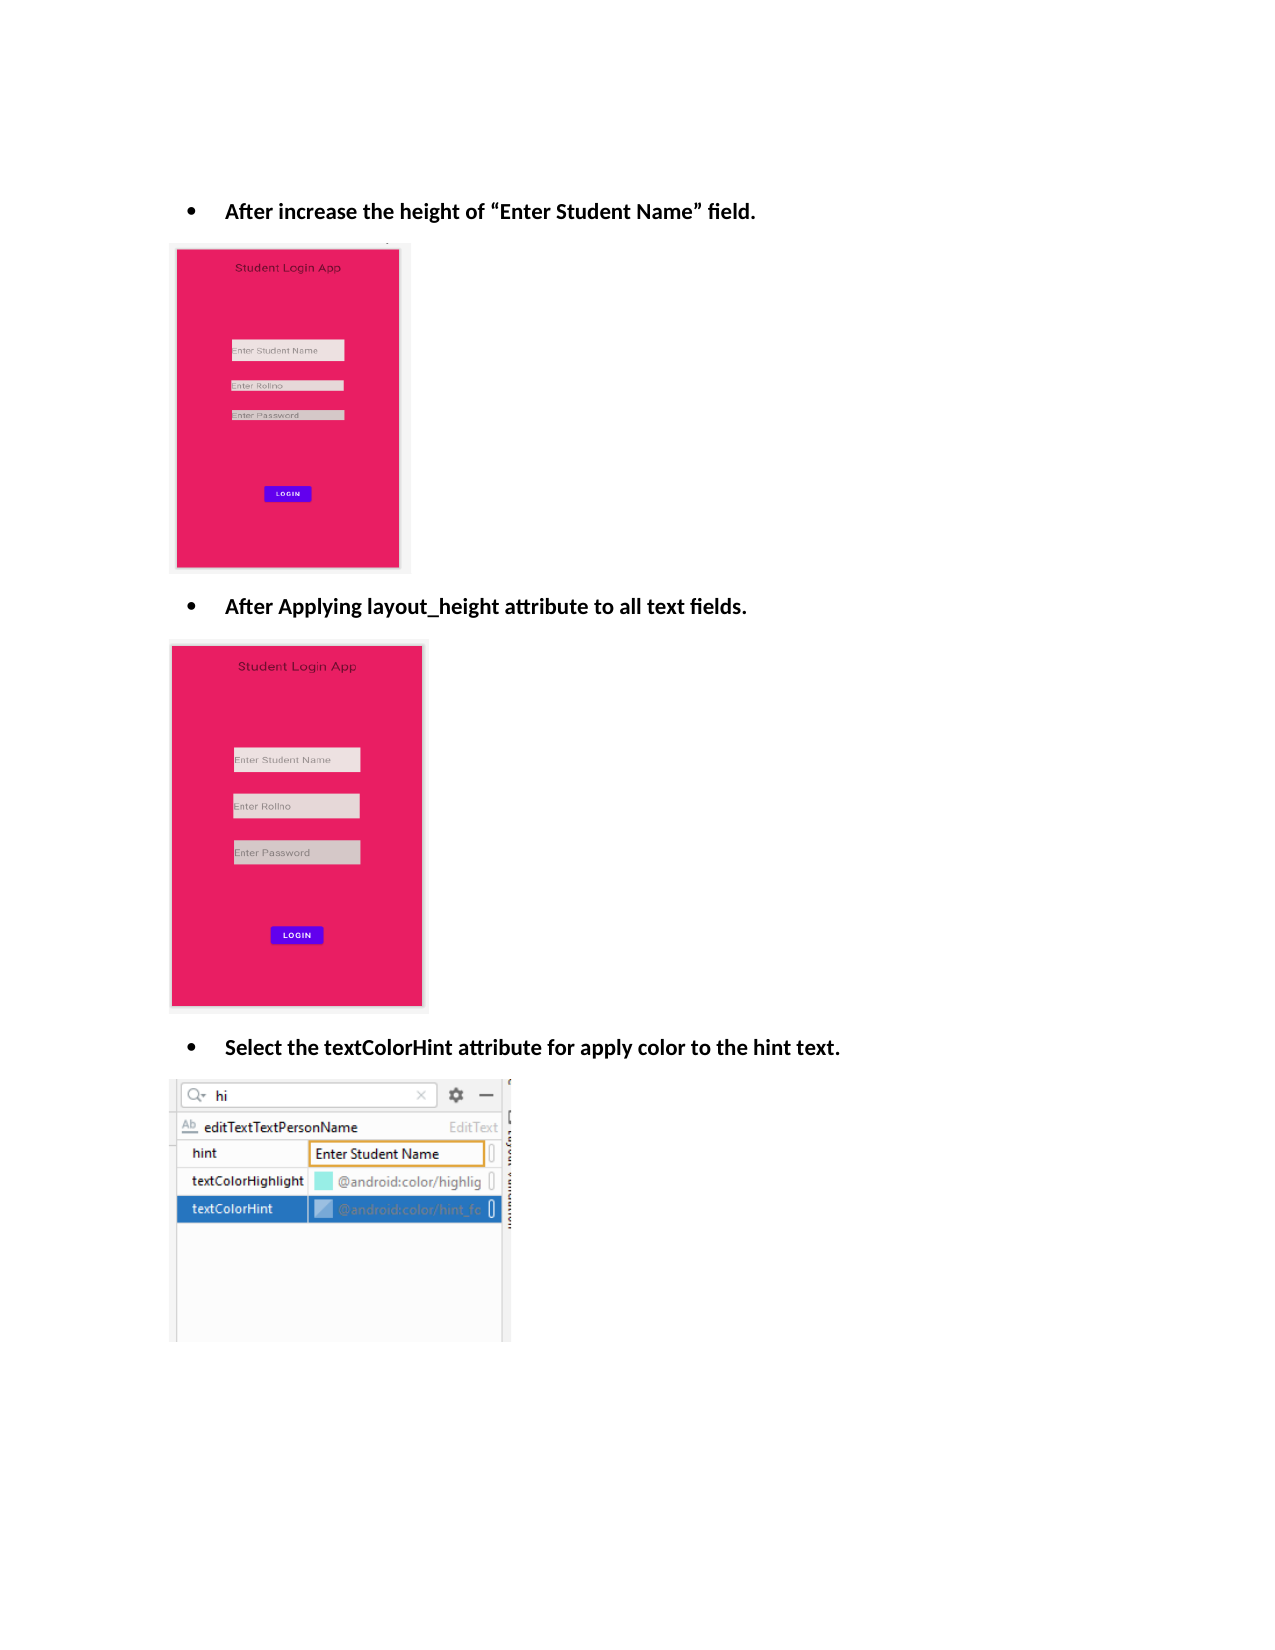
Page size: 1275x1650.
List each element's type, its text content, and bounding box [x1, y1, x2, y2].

list Select the textColorHint attribute for apply color to the hint text. [187, 1033, 1125, 1061]
list After increase the height of “Enter Student Name” field. [187, 197, 1125, 225]
list After Applying layout_height attribute to all text fields. [187, 592, 1125, 620]
